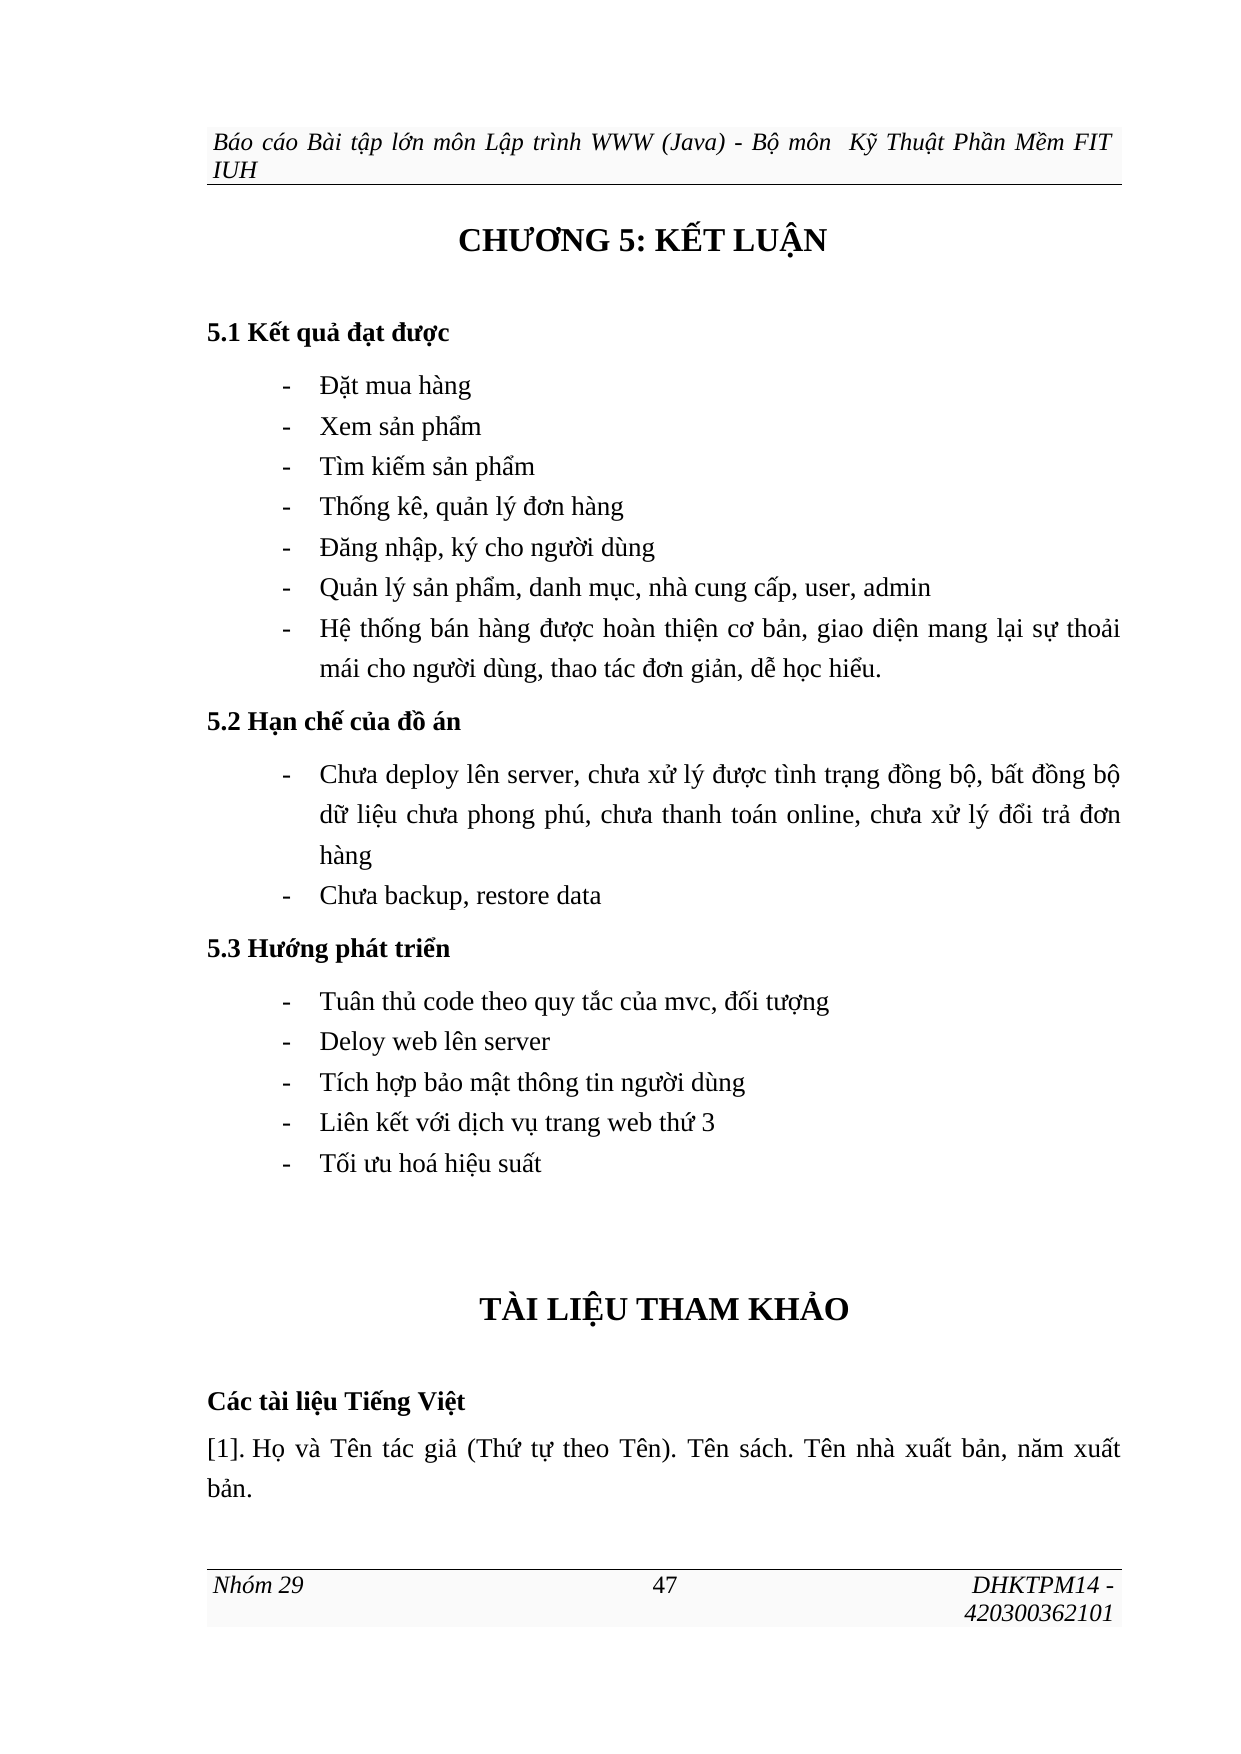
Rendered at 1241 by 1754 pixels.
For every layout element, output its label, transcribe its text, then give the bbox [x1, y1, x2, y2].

list Tuân thủ code theo quy tắc của mvc, đối tượng [282, 985, 1122, 1016]
list Quản lý sản phẩm, danh mục, nhà cung cấp, user, admin [282, 571, 1122, 602]
list Hệ thống bán hàng được hoàn thiện cơ bản, giao diện mang lại sự thoải mái cho người dùng, thao tác đơn giản, dễ học hiểu. [282, 612, 1122, 683]
subtitle Hạn chế của đồ án [207, 705, 1122, 736]
subtitle Kết quả đạt được [207, 316, 1122, 347]
subtitle TÀI LIỆU THAM KHẢO [207, 1289, 1122, 1328]
subtitle Hướng phát triển [207, 932, 1122, 963]
list Chưa deploy lên server, chưa xử lý được tình trạng đồng bộ, bất đồng bộ dữ liệu chưa phong phú, chưa thanh toán online, chưa xử lý đổi trả đơn hàng [282, 758, 1122, 870]
list Tích hợp bảo mật thông tin người dùng [282, 1066, 1122, 1097]
list Xem sản phẩm [282, 409, 1122, 441]
list Chưa backup, restore data [282, 879, 1122, 910]
list Tối ưu hoá hiệu suất [282, 1147, 1122, 1178]
list Thống kê, quản lý đơn hàng [282, 490, 1122, 522]
list Deloy web lên server [282, 1025, 1122, 1057]
subtitle : KẾT LUẬN [458, 220, 1122, 259]
list Đặt mua hàng [282, 369, 1122, 400]
list Đăng nhập, ký cho người dùng [282, 531, 1122, 562]
text Các tài liệu Tiếng Việt [207, 1385, 1122, 1416]
list Liên kết với dịch vụ trang web thứ 3 [282, 1106, 1122, 1137]
list Tìm kiếm sản phẩm [282, 450, 1122, 481]
text Họ và Tên tác giả (Thứ tự theo Tên). Tên sách. Tên nhà xuất bản, năm xuất bản. [207, 1432, 1122, 1503]
